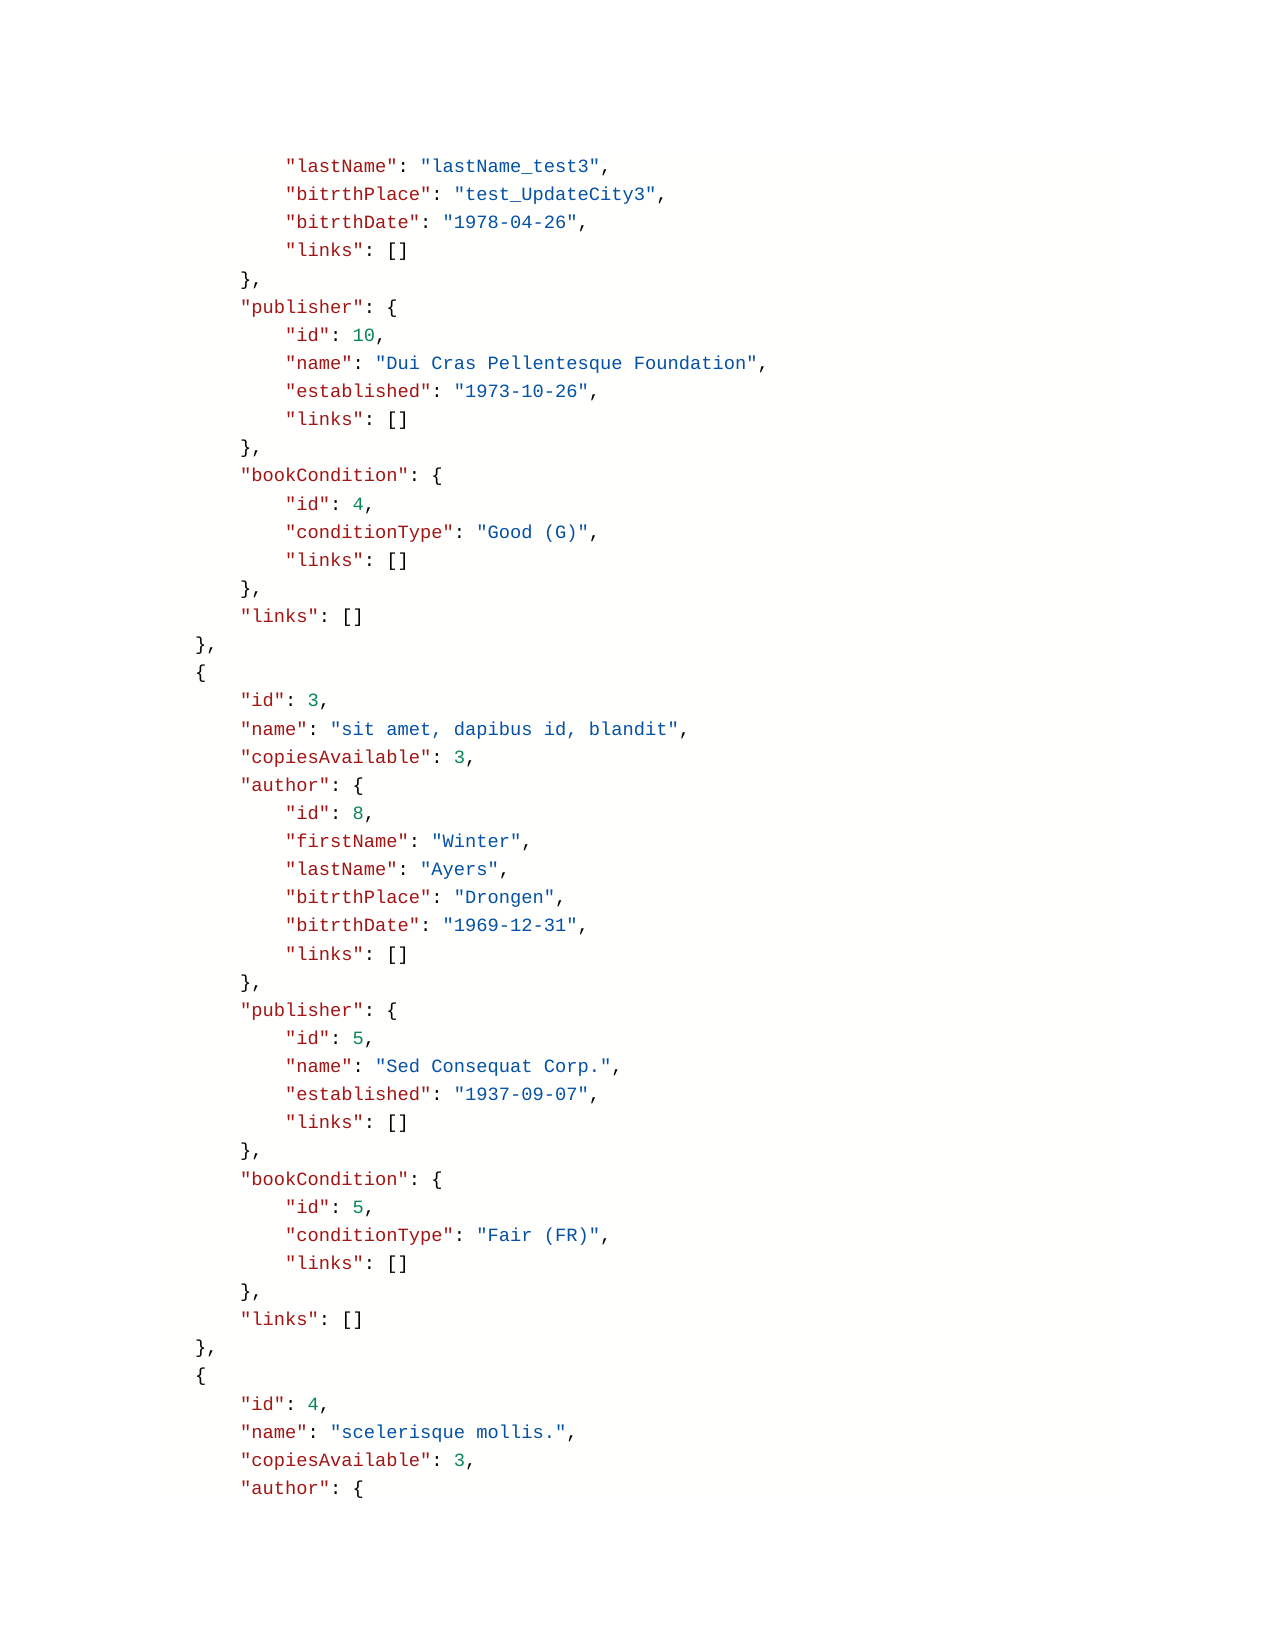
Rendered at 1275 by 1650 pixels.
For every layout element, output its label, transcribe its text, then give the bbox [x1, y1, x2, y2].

text }, [150, 966, 1125, 994]
text "publisher": { [150, 291, 1125, 319]
text "name": "scelerisque mollis.", [150, 1416, 1125, 1444]
text "name": "sit amet, dapibus id, blandit", [150, 712, 1125, 741]
text "conditionType": "Fair (FR)", [150, 1219, 1125, 1247]
text "copiesAvailable": 3, [150, 1444, 1125, 1472]
text "links": [] [150, 544, 1125, 572]
text "name": "Dui Cras Pellentesque Foundation", [150, 347, 1125, 375]
text }, [150, 431, 1125, 459]
text "publisher": { [150, 994, 1125, 1022]
text "links": [] [150, 1247, 1125, 1275]
text "links": [] [150, 403, 1125, 431]
text "bookCondition": { [150, 1162, 1125, 1191]
text "bitrthPlace": "Drongen", [150, 881, 1125, 909]
text "lastName": "Ayers", [150, 853, 1125, 881]
text }, [150, 1275, 1125, 1303]
text "name": "Sed Consequat Corp.", [150, 1050, 1125, 1078]
text "id": 5, [150, 1191, 1125, 1219]
text "author": { [150, 1472, 1125, 1500]
text "bookCondition": { [150, 459, 1125, 487]
text "id": 10, [150, 319, 1125, 347]
text "conditionType": "Good (G)", [150, 516, 1125, 544]
text "established": "1937-09-07", [150, 1078, 1125, 1106]
text }, [150, 1134, 1125, 1162]
text "id": 4, [150, 1387, 1125, 1416]
text "id": 3, [150, 684, 1125, 712]
text "bitrthDate": "1978-04-26", [150, 206, 1125, 234]
text }, [150, 262, 1125, 291]
text "id": 5, [150, 1022, 1125, 1050]
text "links": [] [150, 937, 1125, 966]
text "firstName": "Winter", [150, 825, 1125, 853]
text "author": { [150, 769, 1125, 797]
text }, [150, 572, 1125, 600]
text "bitrthPlace": "test_UpdateCity3", [150, 178, 1125, 206]
text }, [150, 1331, 1125, 1359]
text "links": [] [150, 1106, 1125, 1134]
text "links": [] [150, 234, 1125, 262]
text "links": [] [150, 600, 1125, 628]
text "links": [] [150, 1303, 1125, 1331]
text }, [150, 628, 1125, 656]
text "lastName": "lastName_test3", [150, 150, 1125, 178]
text "bitrthDate": "1969-12-31", [150, 909, 1125, 937]
text "id": 8, [150, 797, 1125, 825]
text { [150, 656, 1125, 684]
text "id": 4, [150, 487, 1125, 516]
text { [150, 1359, 1125, 1387]
text "copiesAvailable": 3, [150, 741, 1125, 769]
text "established": "1973-10-26", [150, 375, 1125, 403]
